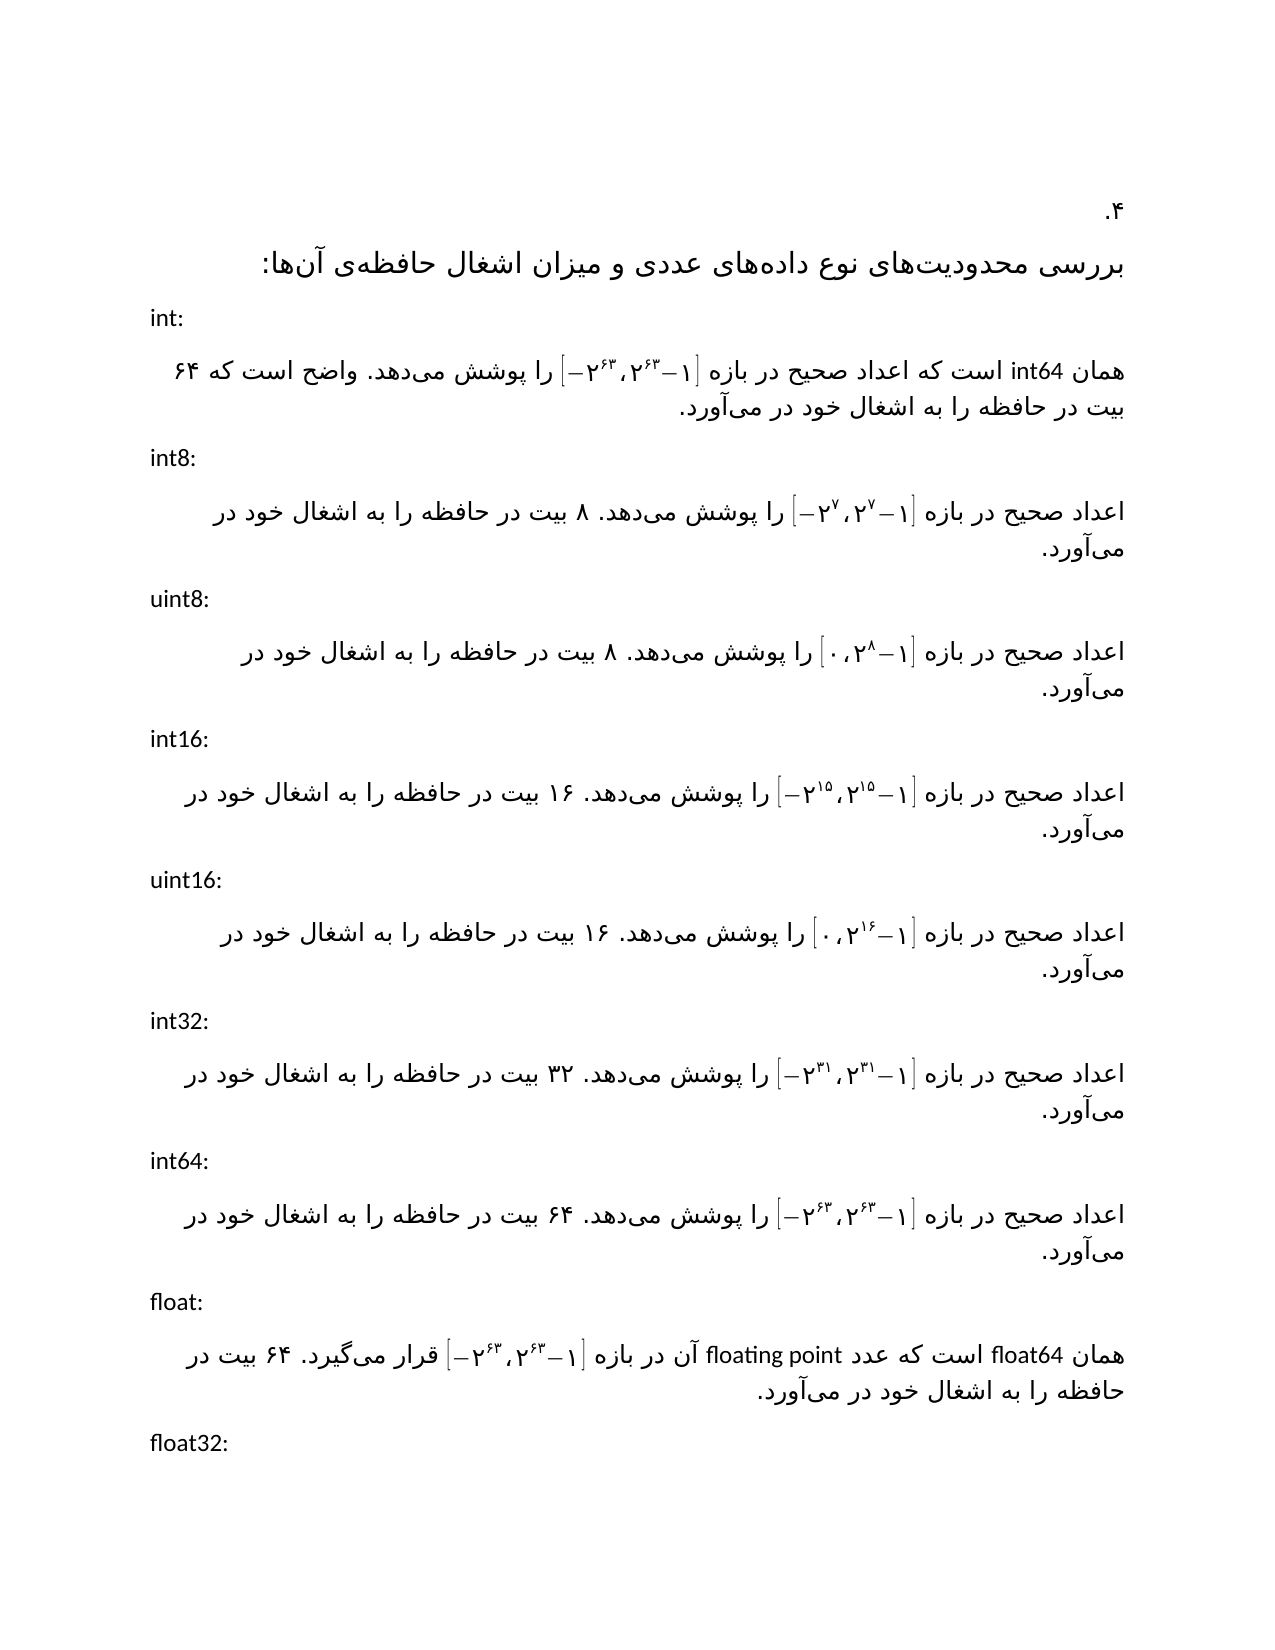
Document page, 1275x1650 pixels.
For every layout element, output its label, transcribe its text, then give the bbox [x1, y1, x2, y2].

text بررسی محدودیت‌های نوع داده‌های عددی و میزان اشغال حافظه‌ی آن‌ها: [150, 246, 1125, 280]
text int64: [150, 1146, 1125, 1176]
text اعداد صحیح در بازه را پوشش می‌دهد. ۳۲ بیت در حافظه را به اشغال خود در می‌آورد. [150, 1057, 1125, 1124]
text int16: [150, 724, 1125, 754]
text float32: [150, 1427, 1125, 1457]
text ۴. [150, 196, 1125, 225]
text uint8: [150, 583, 1125, 613]
text uint16: [150, 864, 1125, 895]
text int8: [150, 442, 1125, 473]
text int: [150, 302, 1125, 332]
text اعداد صحیح در بازه را پوشش می‌دهد. ۱۶ بیت در حافظه را به اشغال خود در می‌آورد. [150, 775, 1125, 843]
text اعداد صحیح در بازه را پوشش می‌دهد. ۱۶ بیت در حافظه را به اشغال خود در می‌آورد. [150, 916, 1125, 984]
text int32: [150, 1005, 1125, 1035]
text اعداد صحیح در بازه را پوشش می‌دهد. ۶۴ بیت در حافظه را به اشغال خود در می‌آورد. [150, 1197, 1125, 1265]
text اعداد صحیح در بازه را پوشش می‌دهد. ۸ بیت در حافظه را به اشغال خود در می‌آورد. [150, 635, 1125, 703]
text همان float64 است که عدد floating point آن در بازه قرار می‌گیرد. ۶۴ بیت در حافظه را به اشغال خود در می‌آورد. [150, 1338, 1125, 1406]
text اعداد صحیح در بازه را پوشش می‌دهد. ۸ بیت در حافظه را به اشغال خود در می‌آورد. [150, 494, 1125, 562]
text float: [150, 1286, 1125, 1317]
text همان int64 است که اعداد صحیح در بازه را پوشش می‌دهد. واضح است که ۶۴ بیت در حافظه را به اشغال خود در می‌آورد. [150, 353, 1125, 421]
